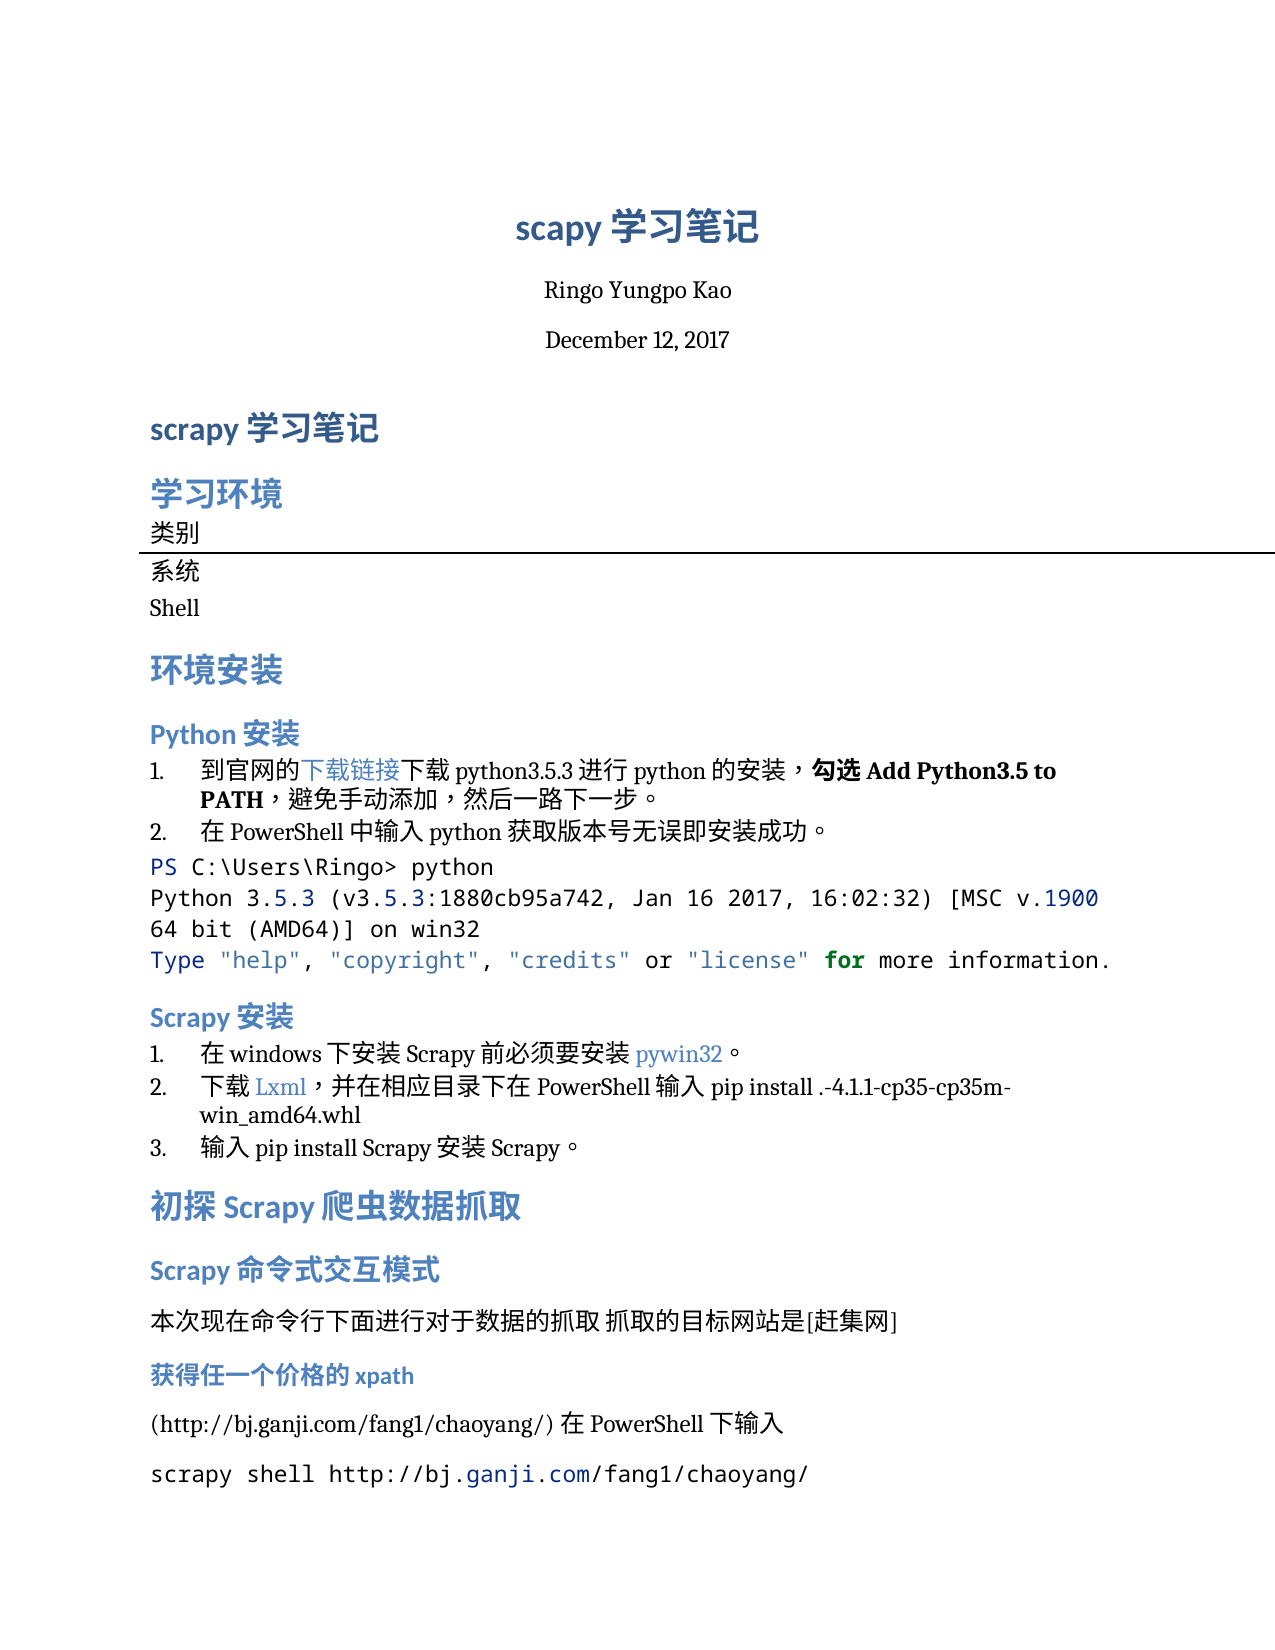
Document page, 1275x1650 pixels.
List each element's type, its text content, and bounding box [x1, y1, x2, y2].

list 在PowerShell中输入python获取版本号无误即安装成功。 [150, 818, 1125, 847]
subtitle 获得任一个价格的xpath [150, 1357, 1125, 1392]
title scapy学习笔记 [150, 200, 1125, 251]
table_cell 系统 [139, 554, 1275, 590]
text Ringo Yungpo Kao [150, 276, 1125, 305]
subtitle 初探Scrapy爬虫数据抓取 [150, 1183, 1125, 1229]
table_cell Shell [139, 590, 1275, 626]
list 到官网的下载链接下载python3.5.3进行python的安装，勾选Add Python3.5 to PATH，避免手动添加，然后一路下一步。 [150, 757, 1125, 814]
subtitle Scrapy安装 [150, 996, 1125, 1036]
text 本次现在命令行下面进行对于数据的抓取 抓取的目标网站是[赶集网] [150, 1308, 1125, 1337]
text (http://bj.ganji.com/fang1/chaoyang/) 在PowerShell下输入 [150, 1410, 1125, 1439]
subtitle Scrapy命令式交互模式 [150, 1249, 1125, 1289]
list 输入pip install Scrapy安装Scrapy。 [150, 1134, 1125, 1162]
text scrapy shell http://bj.ganji.com/fang1/chaoyang/ [150, 1458, 1125, 1489]
text PS C:\Users\Ringo> python Python 3.5.3 (v3.5.3:1880cb95a742, Jan 16 2017, 16:02:32) [MSC v.1900 64 bit (AMD64)] on win32 Type "help", "copyright", "credits" or "license" for more information. [150, 851, 1125, 976]
subtitle 学习环境 [150, 471, 1125, 516]
subtitle Python安装 [150, 713, 1125, 753]
text December 12, 2017 [150, 326, 1125, 354]
list 下载Lxml，并在相应目录下在PowerShell输入pip install .-4.1.1-cp35-cp35m-win_amd64.whl [150, 1072, 1125, 1130]
list 在windows下安装Scrapy前必须要安装pywin32。 [150, 1040, 1125, 1069]
table_header 类别 [139, 516, 1275, 552]
subtitle scrapy学习笔记 [150, 404, 1125, 450]
subtitle 环境安装 [150, 647, 1125, 693]
